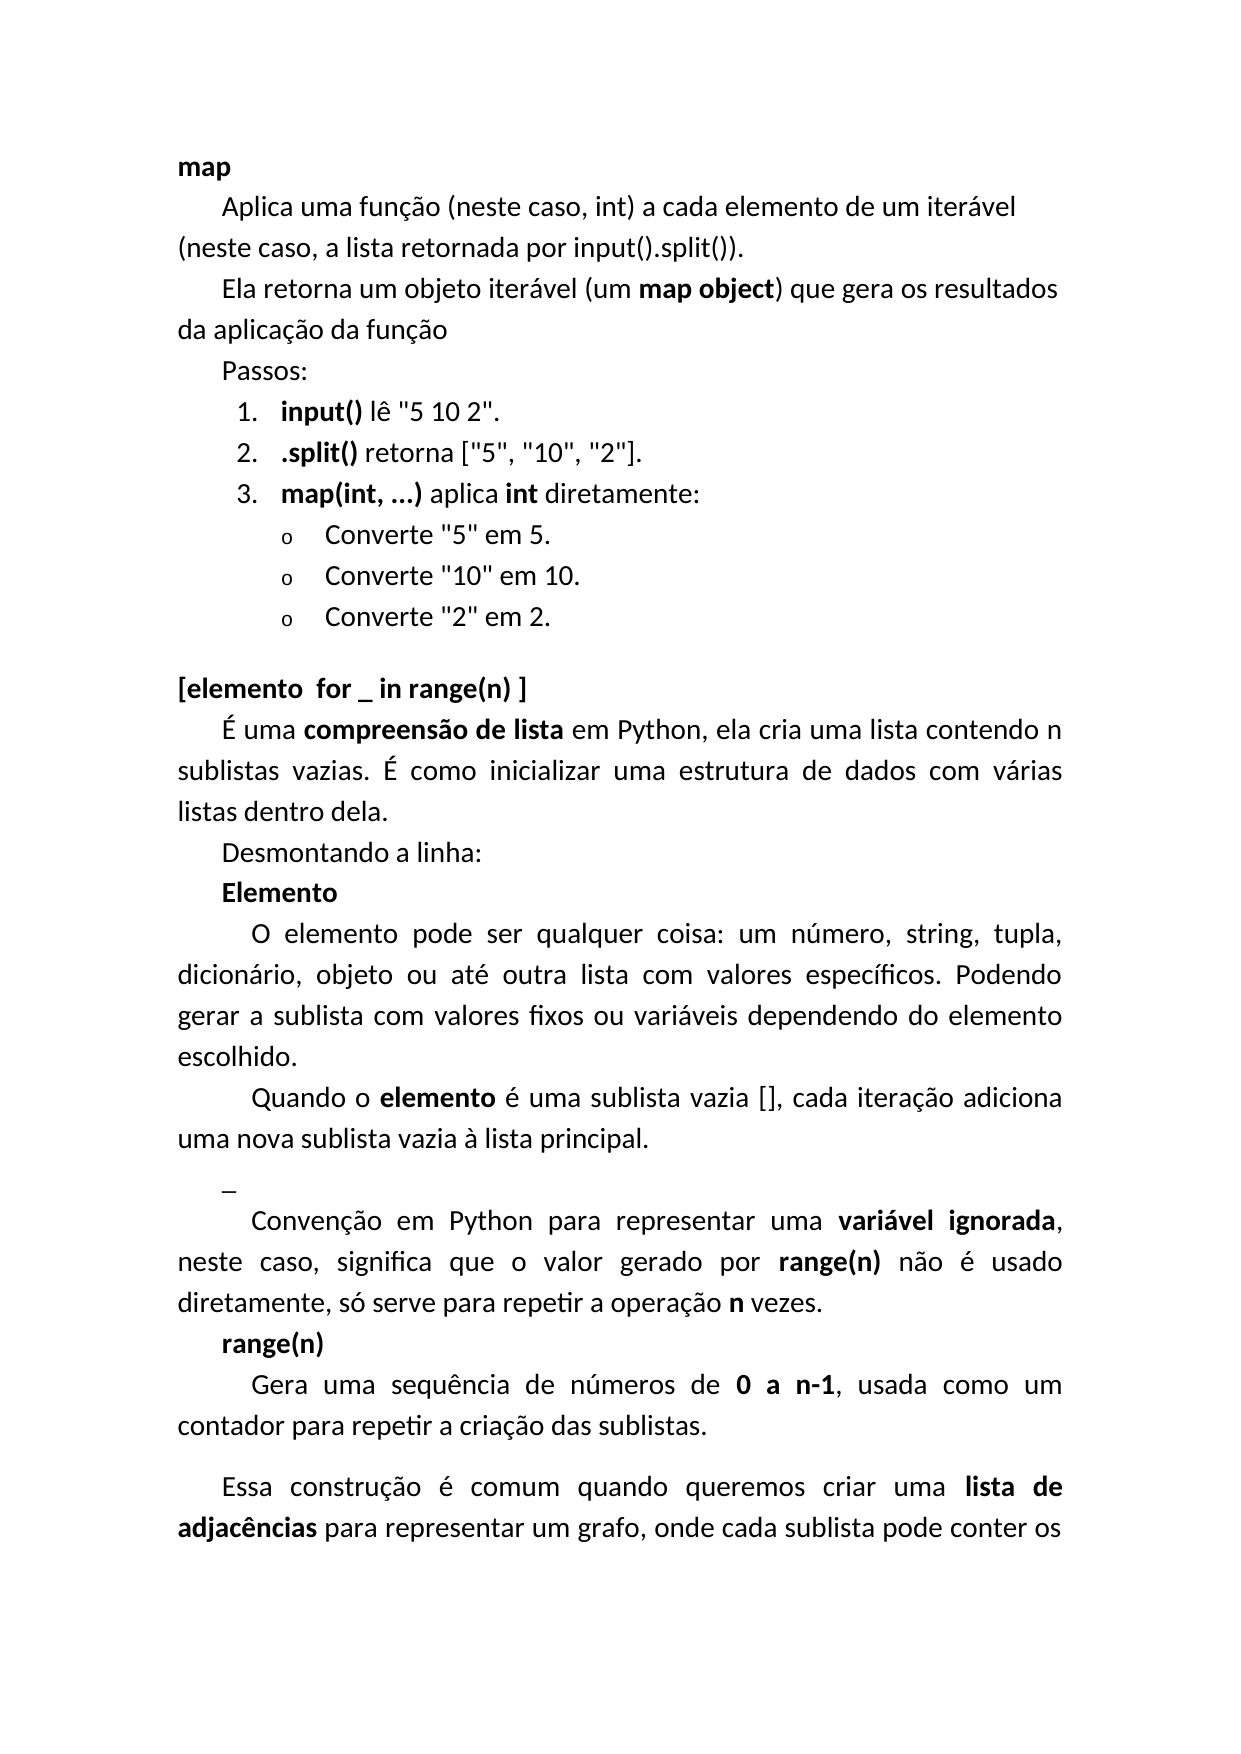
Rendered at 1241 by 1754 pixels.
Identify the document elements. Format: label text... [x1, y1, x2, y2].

text [elemento for _ in range(n) ] [177, 670, 1063, 706]
list Converte "5" em 5. [281, 516, 1063, 552]
list input() lê "5 10 2". [236, 393, 1063, 429]
list Converte "10" em 10. [281, 557, 1063, 593]
list map(int, ...) aplica int diretamente: [236, 475, 1063, 511]
text Ela retorna um objeto iterável (um map object) que gera os resultados da aplicação da função [177, 270, 1063, 347]
text O elemento pode ser qualquer coisa: um número, string, tupla, dicionário, objeto ou até outra lista com valores específicos. Podendo gerar a sublista com valores fixos ou variáveis dependendo do elemento escolhido. [177, 916, 1063, 1074]
text Passos: [177, 352, 1063, 388]
text Elemento [177, 874, 1063, 910]
list .split() retorna ["5", "10", "2"]. [236, 434, 1063, 470]
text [177, 1468, 1063, 1545]
text map [177, 148, 1063, 183]
text Convenção em Python para representar uma variável ignorada, neste caso, significa que o valor gerado por range(n) não é usado diretamente, só serve para repetir a operação n vezes. [177, 1202, 1063, 1319]
list Converte "2" em 2. [281, 598, 1063, 666]
text Gera uma sequência de números de 0 a n-1, usada como um contador para repetir a criação das sublistas. [177, 1366, 1063, 1442]
text Aplica uma função (neste caso, int) a cada elemento de um iterável (neste caso, a lista retornada por input().split()). [177, 188, 1063, 265]
text É uma compreensão de lista em Python, ela cria uma lista contendo n sublistas vazias. É como inicializar uma estrutura de dados com várias listas dentro dela. [177, 711, 1063, 828]
text range(n) [177, 1325, 1063, 1361]
text Desmontando a linha: [177, 834, 1063, 869]
text _ [177, 1161, 1063, 1197]
text Quando o elemento é uma sublista vazia [], cada iteração adiciona uma nova sublista vazia à lista principal. [177, 1079, 1063, 1156]
